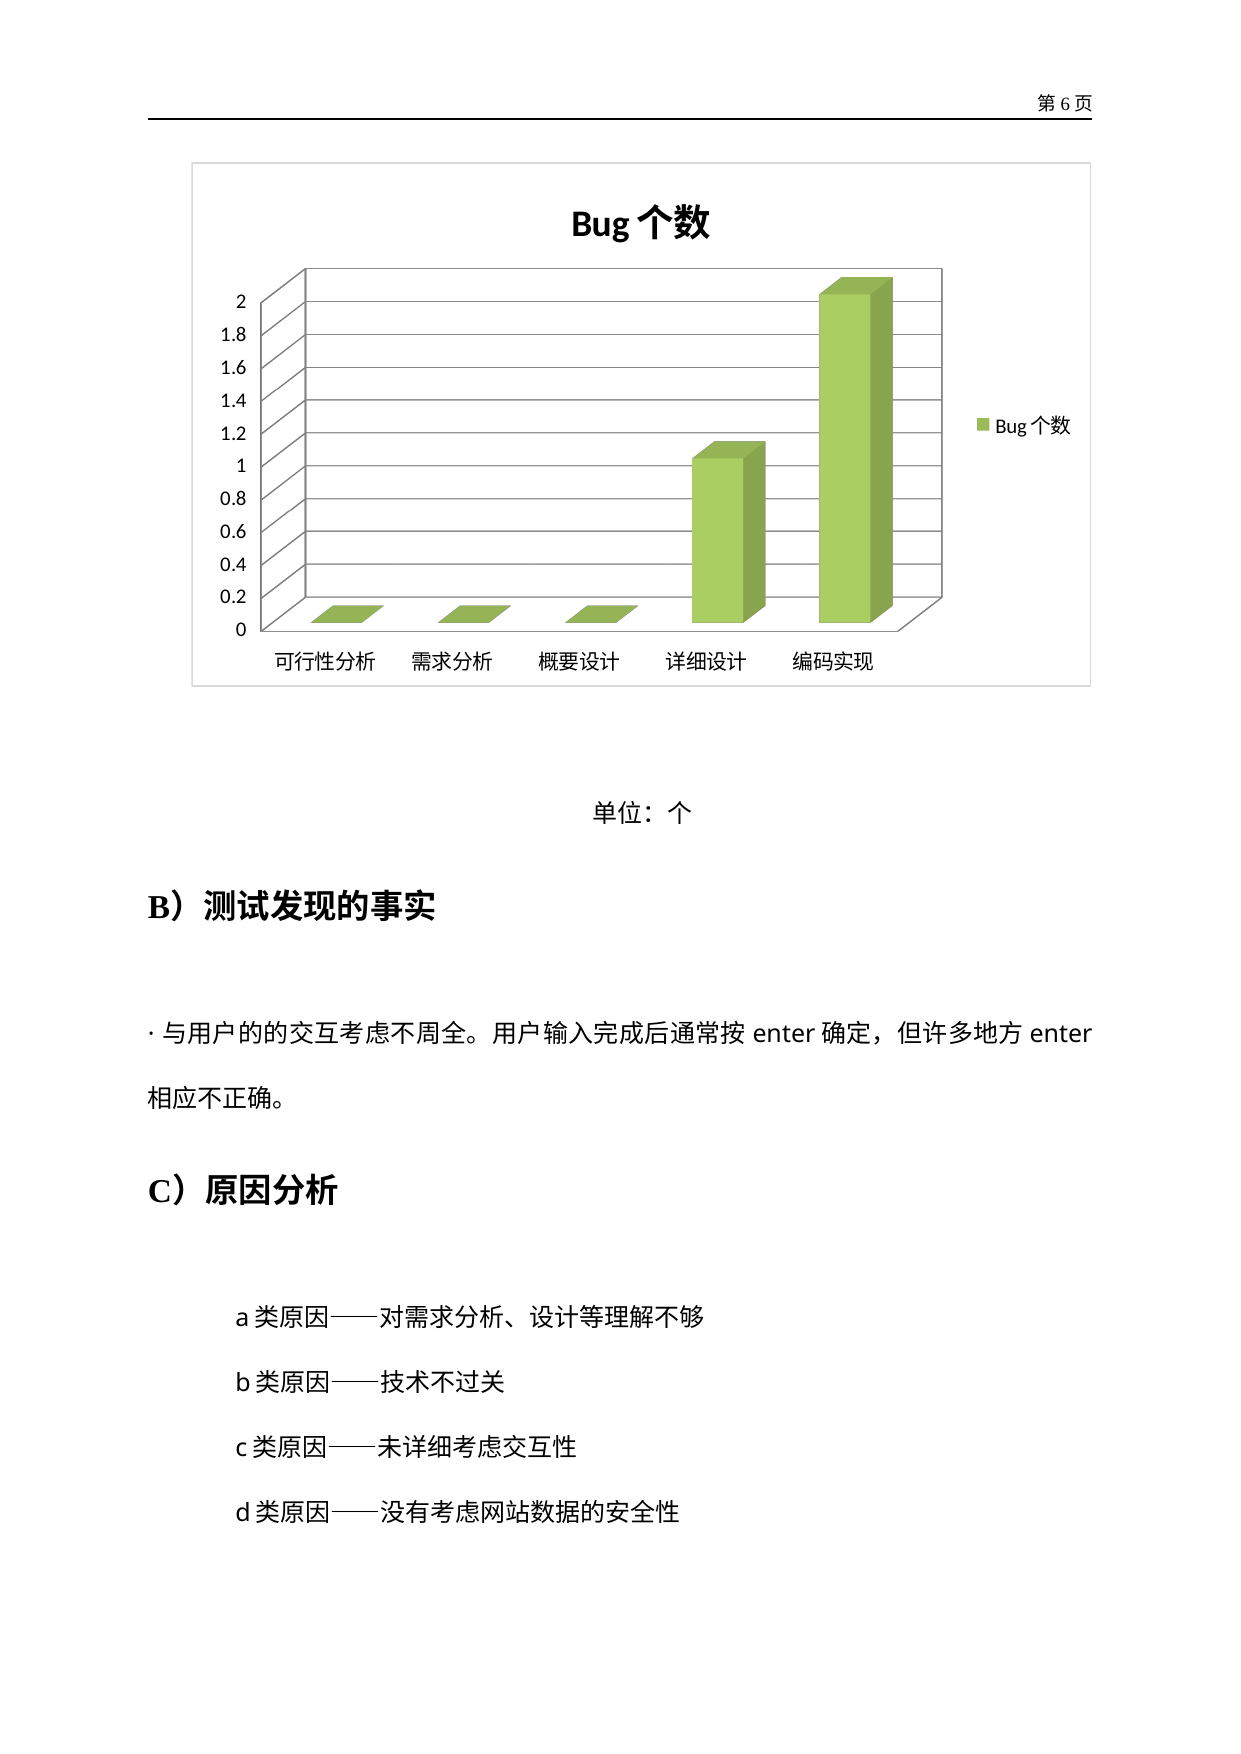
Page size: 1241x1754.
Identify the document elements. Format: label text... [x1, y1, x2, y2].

text · 与用户的的交互考虑不周全。用户输入完成后通常按enter确定，但许多地方enter相应不正确。 [148, 999, 1092, 1129]
text c类原因——未详细考虑交互性 [148, 1413, 1092, 1478]
subtitle B）测试发现的事实 [148, 872, 1092, 937]
text a类原因——对需求分析、设计等理解不够 [148, 1283, 1092, 1348]
subtitle C）原因分析 [148, 1156, 1092, 1221]
text b类原因——技术不过关 [148, 1348, 1092, 1413]
text 单位：个 [148, 779, 1092, 844]
text d类原因——没有考虑网站数据的安全性 [148, 1478, 1092, 1543]
